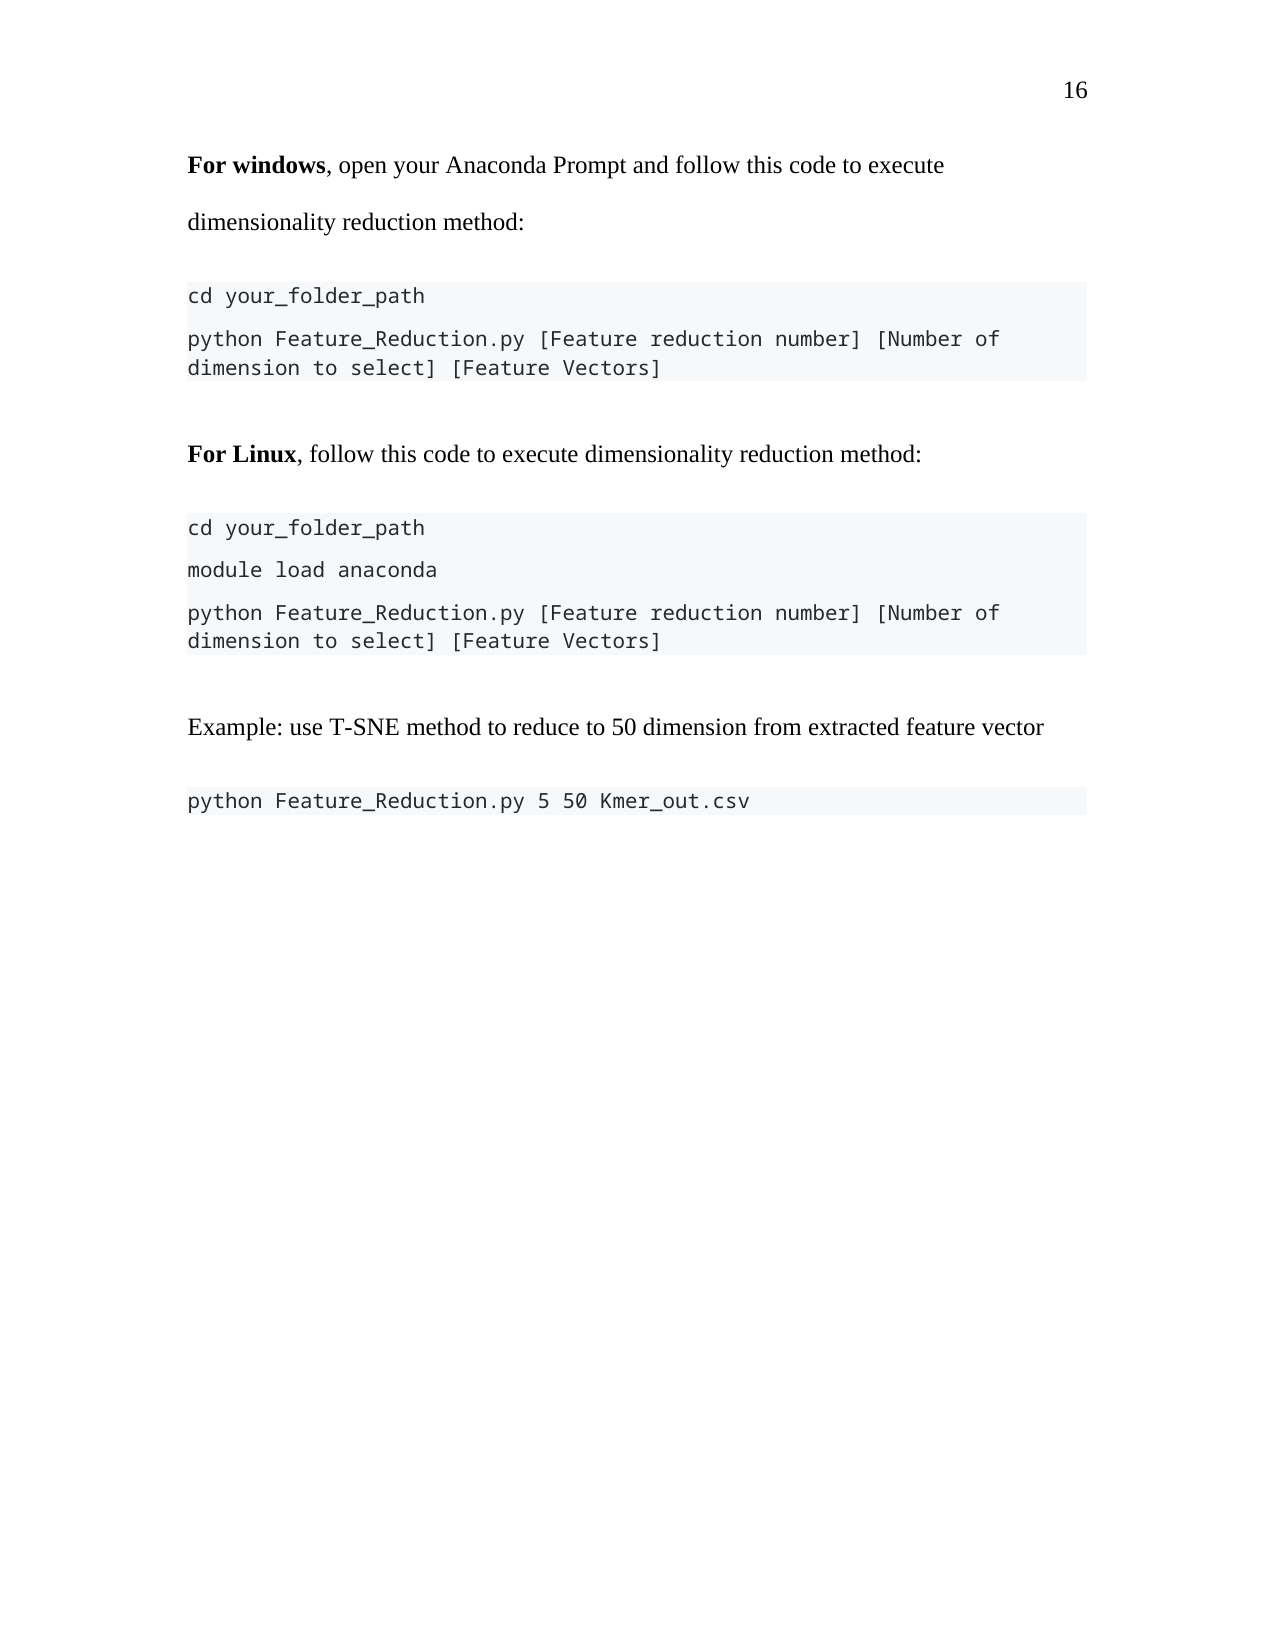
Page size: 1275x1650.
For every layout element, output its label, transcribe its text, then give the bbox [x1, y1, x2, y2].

text cd your_folder_path [187, 282, 1087, 310]
text Example: use T-SNE method to reduce to 50 dimension from extracted feature vector [187, 712, 1087, 741]
text cd your_folder_path [187, 513, 1087, 541]
text For windows, open your Anaconda Prompt and follow this code to execute dimensionality reduction method: [187, 150, 1087, 236]
text For Linux, follow this code to execute dimensionality reduction method: [187, 439, 1087, 467]
text module load anaconda [187, 555, 1087, 584]
text python Feature_Reduction.py 5 50 Kmer_out.csv [187, 787, 1087, 815]
text python Feature_Reduction.py [Feature reduction number] [Number of dimension to select] [Feature Vectors] [187, 598, 1087, 655]
text python Feature_Reduction.py [Feature reduction number] [Number of dimension to select] [Feature Vectors] [187, 324, 1087, 381]
